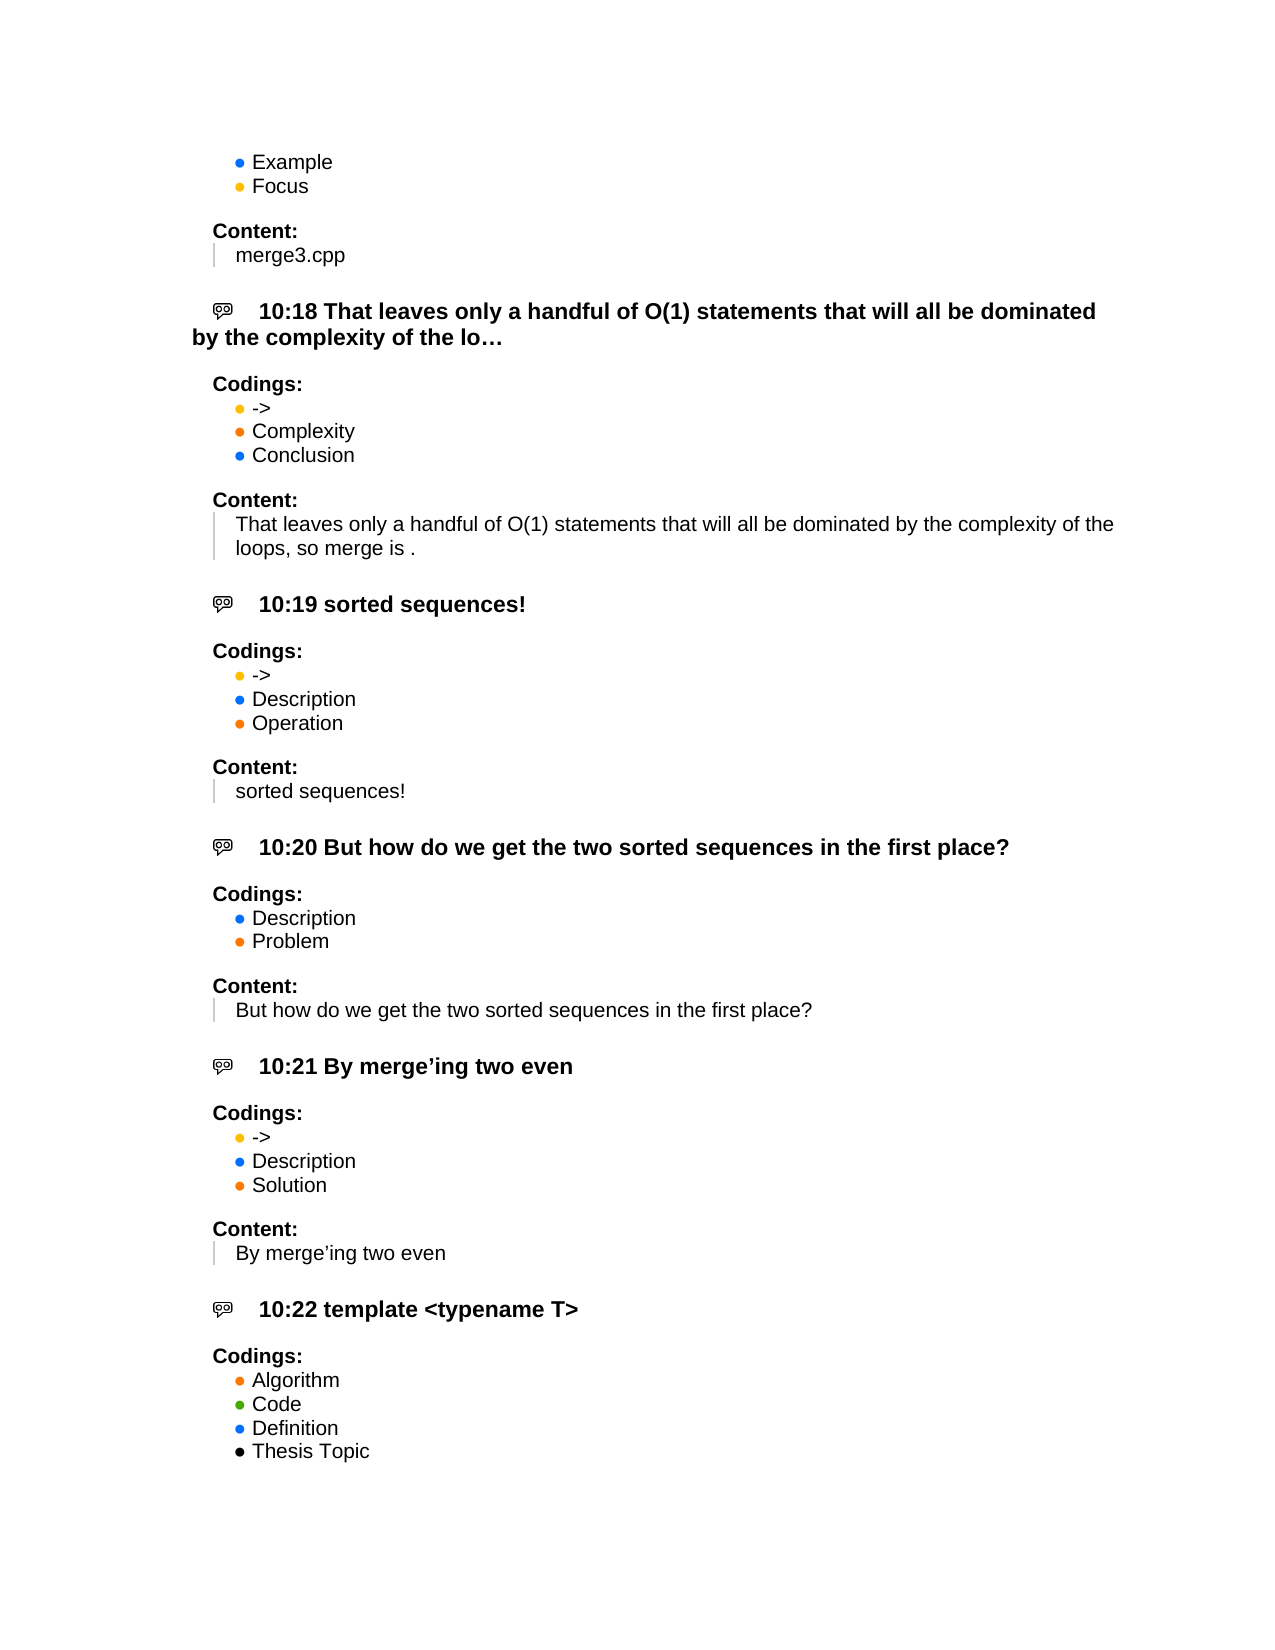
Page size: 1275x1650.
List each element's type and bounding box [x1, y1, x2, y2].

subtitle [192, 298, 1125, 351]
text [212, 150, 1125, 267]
picture [210, 836, 234, 856]
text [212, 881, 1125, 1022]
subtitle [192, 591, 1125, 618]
picture [210, 1298, 234, 1318]
picture [210, 299, 234, 320]
picture [210, 1055, 234, 1075]
picture [210, 593, 234, 613]
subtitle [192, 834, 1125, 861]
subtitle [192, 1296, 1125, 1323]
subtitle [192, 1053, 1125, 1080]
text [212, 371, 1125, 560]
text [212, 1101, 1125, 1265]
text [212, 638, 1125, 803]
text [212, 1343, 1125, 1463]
